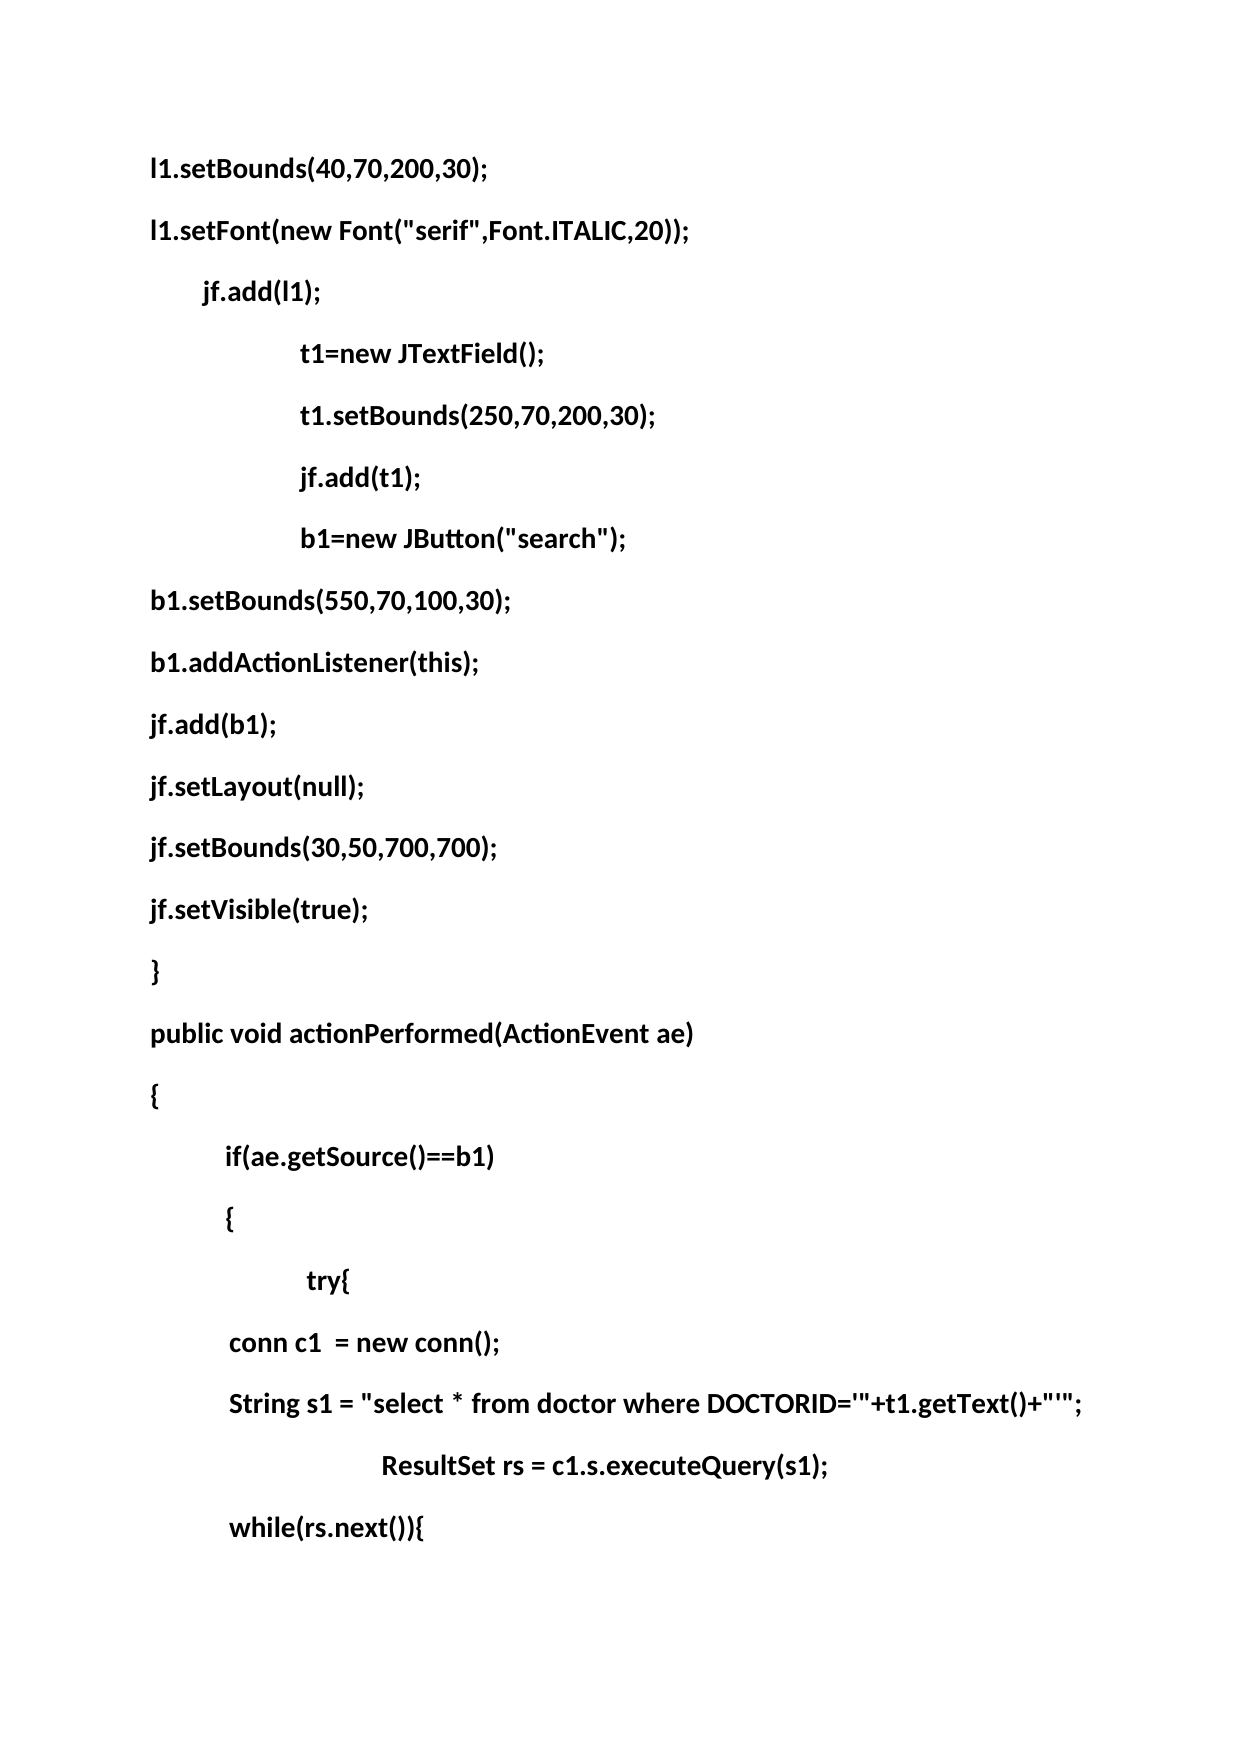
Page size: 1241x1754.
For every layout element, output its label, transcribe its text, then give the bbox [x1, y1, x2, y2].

text l1.setBounds(40,70,200,30); [150, 150, 1090, 186]
text conn c1 = new conn(); [150, 1324, 1090, 1359]
text while(rs.next()){ [150, 1509, 1090, 1544]
text b1=new JButton("search"); [150, 521, 1090, 556]
text String s1 = "select * from doctor where DOCTORID='"+t1.getText()+"'"; [150, 1385, 1090, 1421]
text public void actionPerformed(ActionEvent ae) [150, 1015, 1090, 1050]
text t1.setBounds(250,70,200,30); [150, 397, 1090, 433]
text { [150, 1200, 1090, 1236]
text jf.add(t1); [150, 459, 1090, 494]
text b1.setBounds(550,70,100,30); [150, 582, 1090, 618]
text t1=new JTextField(); [150, 335, 1090, 371]
text { [150, 1077, 1090, 1112]
text jf.setVisible(true); [150, 891, 1090, 927]
text ResultSet rs = c1.s.executeQuery(s1); [150, 1447, 1090, 1483]
text jf.setBounds(30,50,700,700); [150, 829, 1090, 865]
text jf.add(l1); [150, 273, 1090, 309]
text jf.add(b1); [150, 706, 1090, 742]
text l1.setFont(new Font("serif",Font.ITALIC,20)); [150, 212, 1090, 247]
text } [150, 953, 1090, 989]
text jf.setLayout(null); [150, 768, 1090, 803]
text try{ [150, 1262, 1090, 1297]
text if(ae.getSource()==b1) [150, 1138, 1090, 1174]
text b1.addActionListener(this); [150, 644, 1090, 680]
